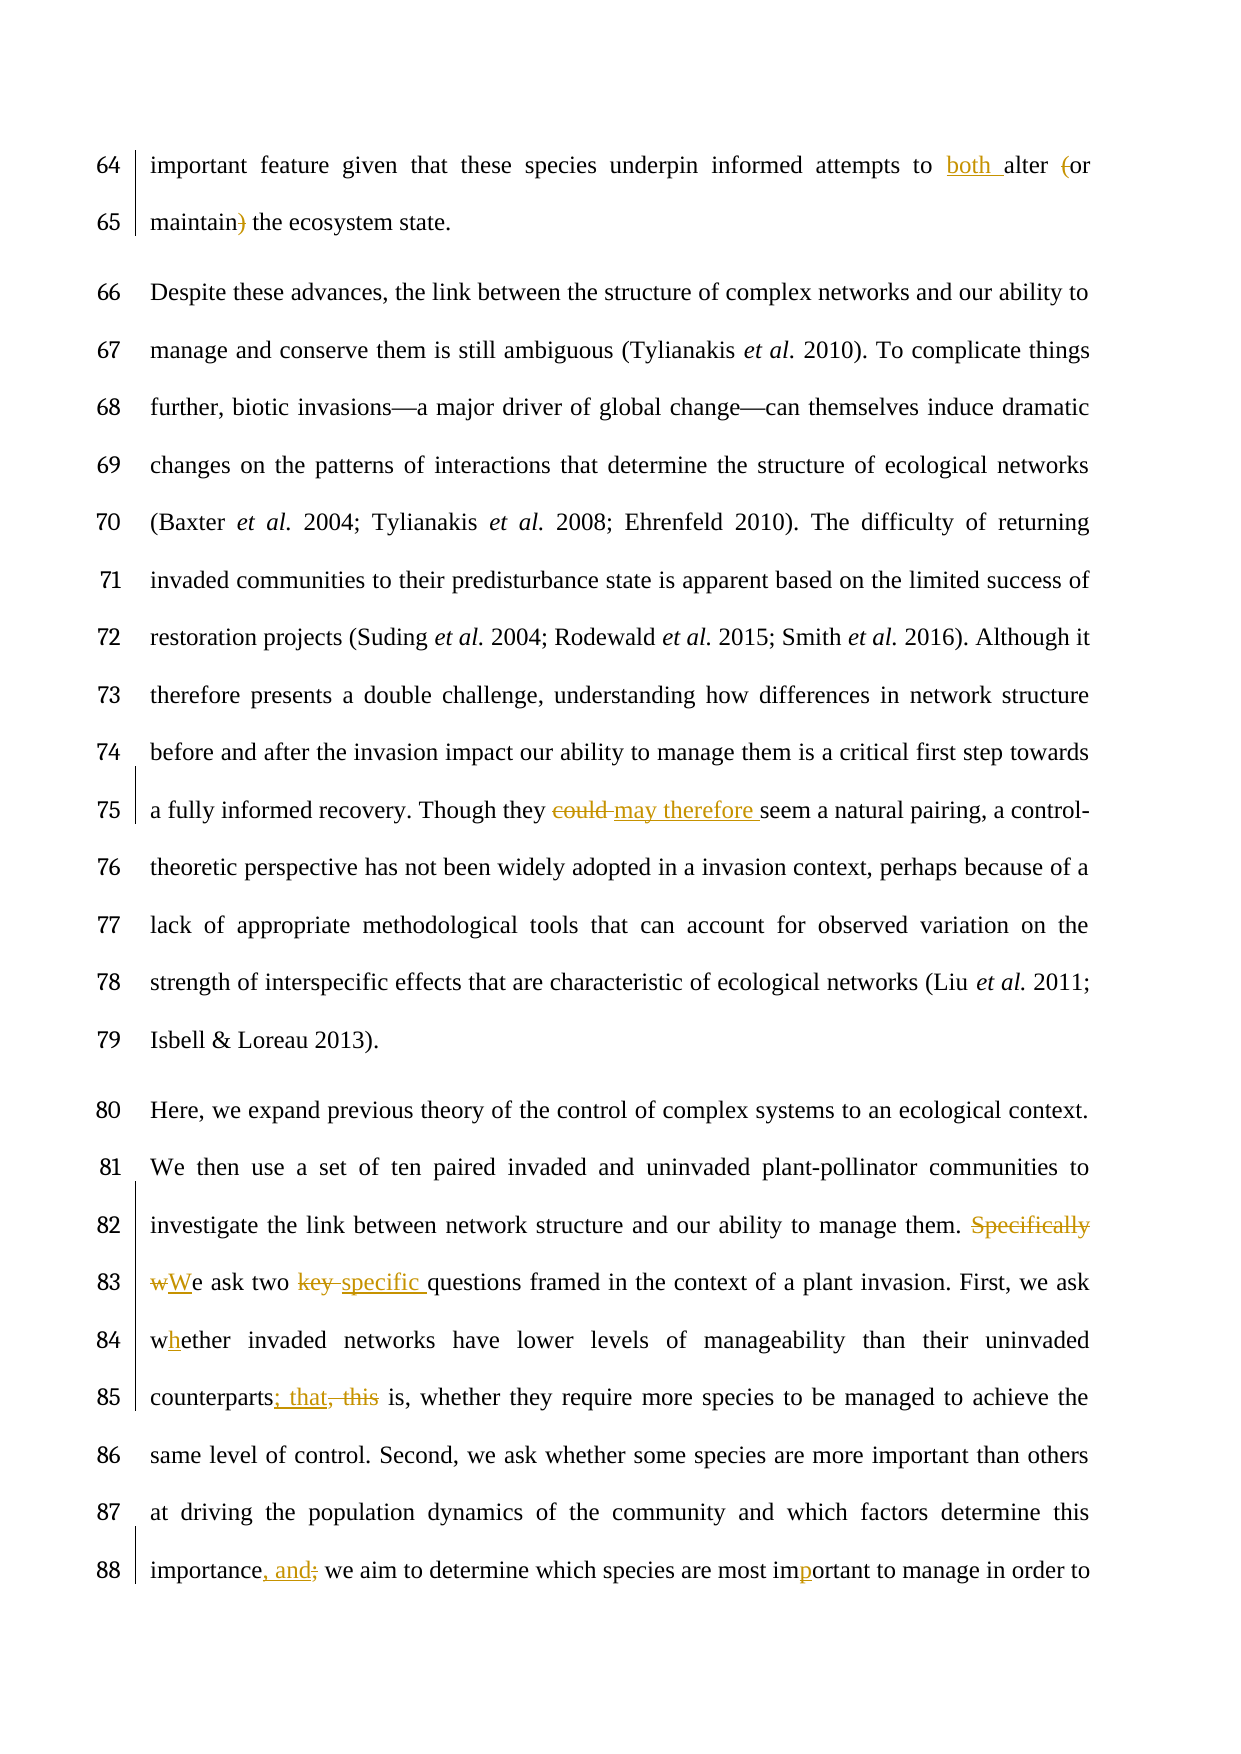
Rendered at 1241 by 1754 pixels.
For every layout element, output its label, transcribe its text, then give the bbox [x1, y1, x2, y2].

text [150, 1095, 1090, 1584]
text Despite these advances, the link between the structure of complex networks and our ability to manage and conserve them is still ambiguous (Tylianakis et al. 2010). To complicate things further, biotic invasions—a major driver of global change—can themselves induce dramatic changes on the patterns of interactions that determine the structure of ecological networks (Baxter et al. 2004; Tylianakis et al. 2008; Ehrenfeld 2010). The difficulty of returning invaded communities to their predisturbance state is apparent based on the limited success of restoration projects (Suding et al. 2004; Rodewald et al. 2015; Smith et al. 2016). Although it therefore presents a double challenge, understanding how differences in network structure before and after the invasion impact our ability to manage them is a critical first step towards a fully informed recovery. Though they seem a natural pairing, a control-theoretic perspective has not been widely adopted in a invasion context, perhaps because of a lack of appropriate methodological tools that can account for observed variation on the strength of interspecific effects that are characteristic of ecological networks (Liu et al. 2011; Isbell & Loreau 2013). [150, 277, 1090, 1054]
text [150, 150, 1090, 236]
